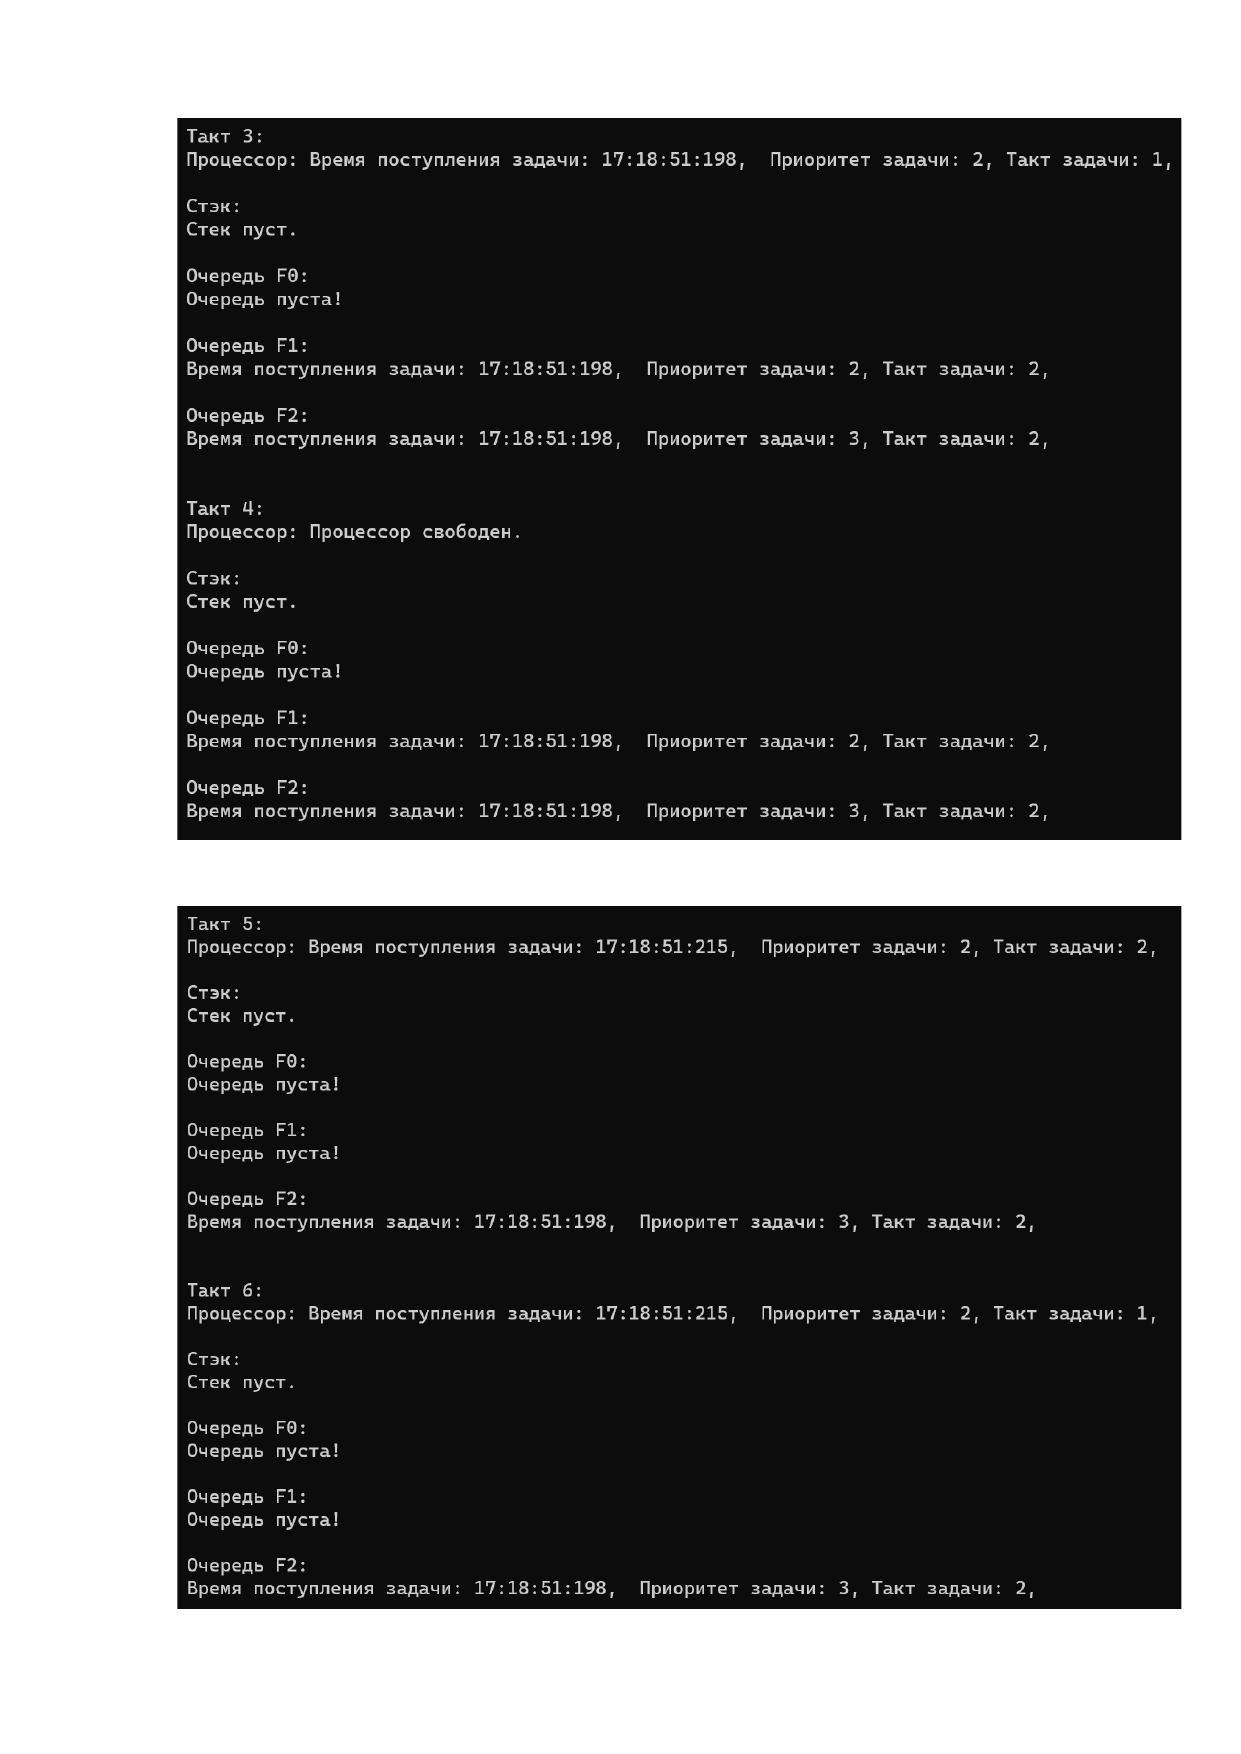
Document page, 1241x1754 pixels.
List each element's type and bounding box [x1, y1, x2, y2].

picture [177, 906, 1182, 1609]
picture [177, 118, 1182, 840]
